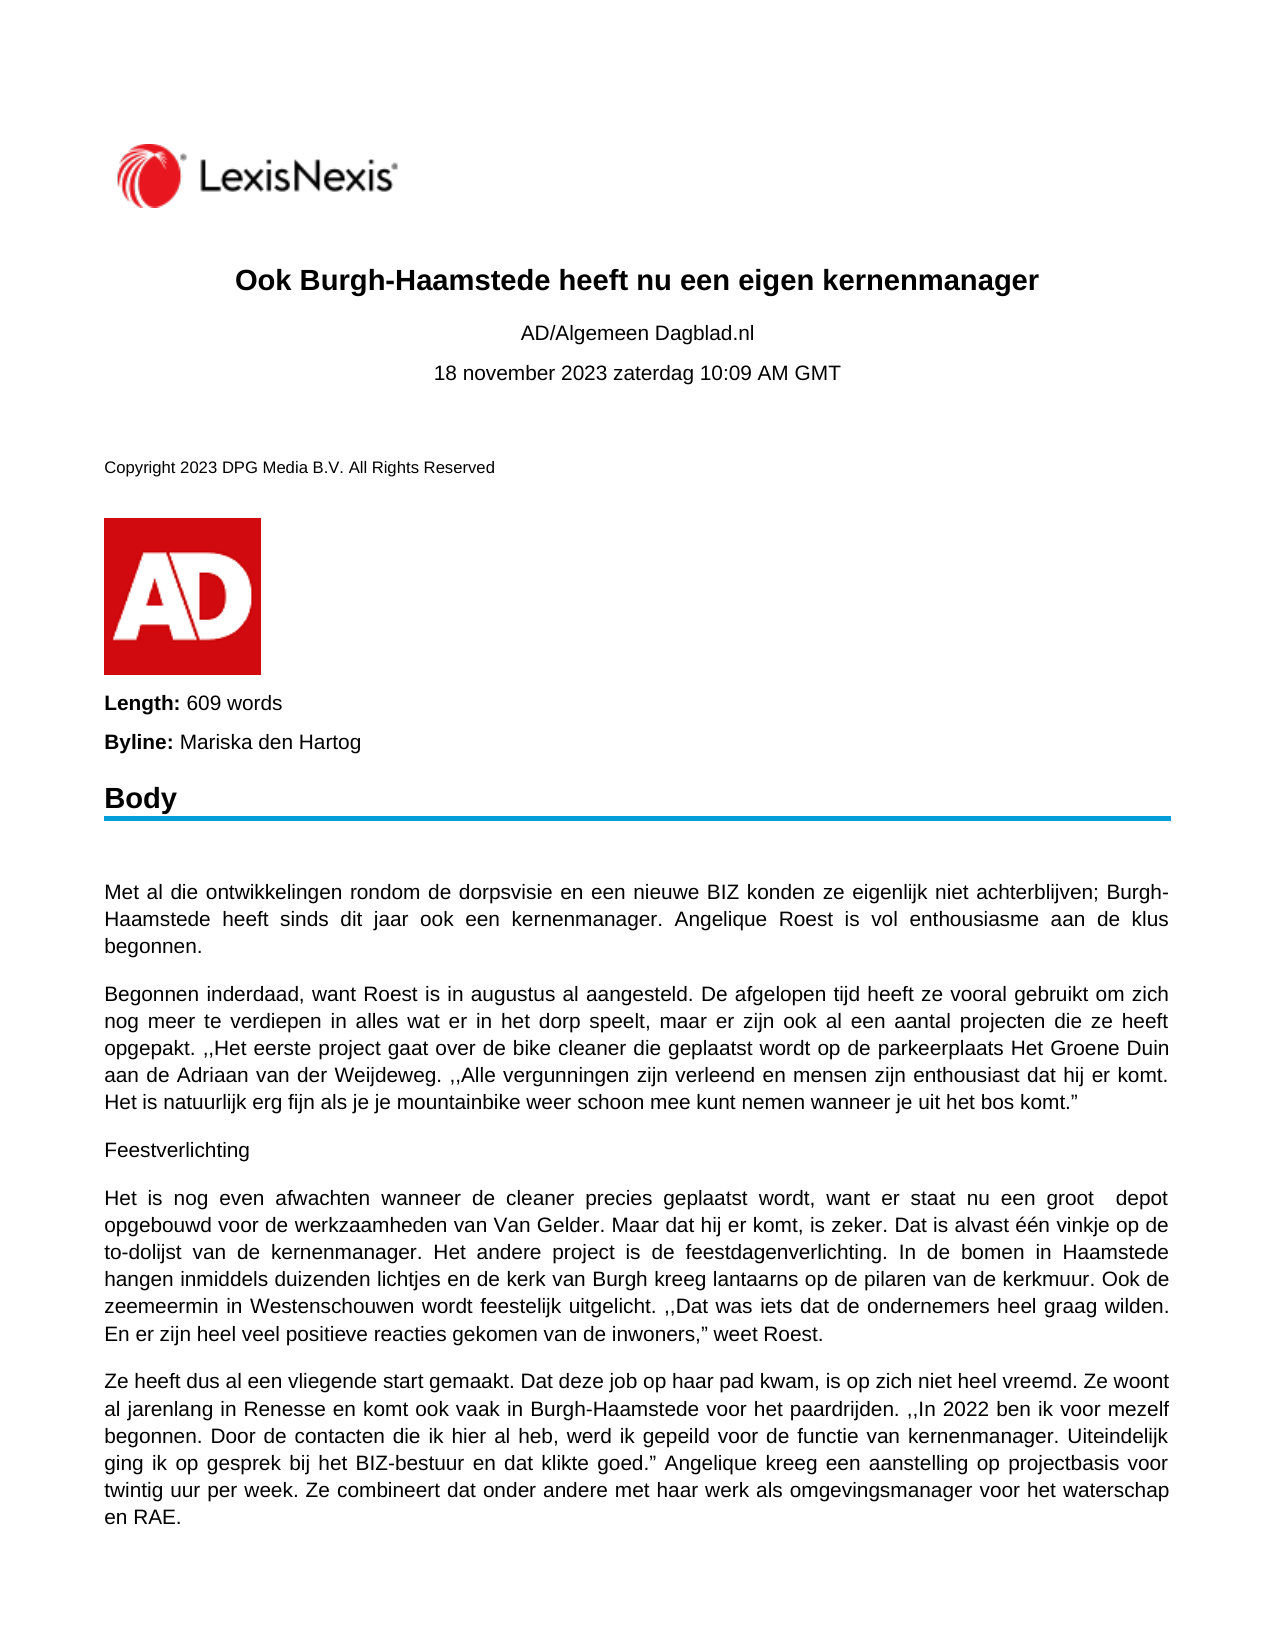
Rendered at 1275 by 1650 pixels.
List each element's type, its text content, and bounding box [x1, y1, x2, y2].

text Byline: Mariska den Hartog [104, 727, 1171, 754]
subtitle Ook Burgh-Haamstede heeft nu een eigen kernenmanager [104, 261, 1171, 297]
text Body [104, 779, 1171, 814]
text 18 november 2023 zaterdag 10:09 AM GMT [104, 357, 1171, 384]
text Copyright 2023 DPG Media B.V. All Rights Reserved [104, 426, 1171, 477]
text Feestverlichting [104, 1135, 1171, 1162]
text Met al die ontwikkelingen rondom de dorpsvisie en een nieuwe BIZ konden ze eigenlijk niet achterblijven; Burgh-Haamstede heeft sinds dit jaar ook een kernenmanager. Angelique Roest is vol enthousiasme aan de klus begonnen. [104, 877, 1171, 958]
text Ze heeft dus al een vliegende start gemaakt. Dat deze job op haar pad kwam, is op zich niet heel vreemd. Ze woont al jarenlang in Renesse en komt ook vaak in Burgh-Haamstede voor het paardrijden. ,,In 2022 ben ik voor mezelf begonnen. Door de contacten die ik hier al heb, werd ik gepeild voor de functie van kernenmanager. Uiteindelijk ging ik op gesprek bij het BIZ-bestuur en dat klikte goed.” Angelique kreeg een aanstelling op projectbasis voor twintig uur per week. Ze combineert dat onder andere met haar werk als omgevingsmanager voor het waterschap en RAE. [104, 1366, 1171, 1529]
picture [104, 144, 412, 208]
text Het is nog even afwachten wanneer de cleaner precies geplaatst wordt, want er staat nu een groot depot opgebouwd voor de werkzaamheden van Van Gelder. Maar dat hij er komt, is zeker. Dat is alvast één vinkje op de to-dolijst van de kernenmanager. Het andere project is de feestdagenverlichting. In de bomen in Haamstede hangen inmiddels duizenden lichtjes en de kerk van Burgh kreeg lantaarns op de pilaren van de kerkmuur. Ook de zeemeermin in Westenschouwen wordt feestelijk uitgelicht. ,,Dat was iets dat de ondernemers heel graag wilden. En er zijn heel veel positieve reacties gekomen van de inwoners,” weet Roest. [104, 1183, 1171, 1345]
picture [104, 518, 261, 675]
text Length: 609 words [104, 687, 1171, 714]
text AD/Algemeen Dagblad.nl [104, 318, 1171, 345]
text Begonnen inderdaad, want Roest is in augustus al aangesteld. De afgelopen tijd heeft ze vooral gebruikt om zich nog meer te verdiepen in alles wat er in het dorp speelt, maar er zijn ook al een aantal projecten die ze heeft opgepakt. ,,Het eerste project gaat over de bike cleaner die geplaatst wordt op de parkeerplaats Het Groene Duin aan de Adriaan van der Weijdeweg. ,,Alle vergunningen zijn verleend en mensen zijn enthousiast dat hij er komt. Het is natuurlijk erg fijn als je je mountainbike weer schoon mee kunt nemen wanneer je uit het bos komt.” [104, 979, 1171, 1114]
